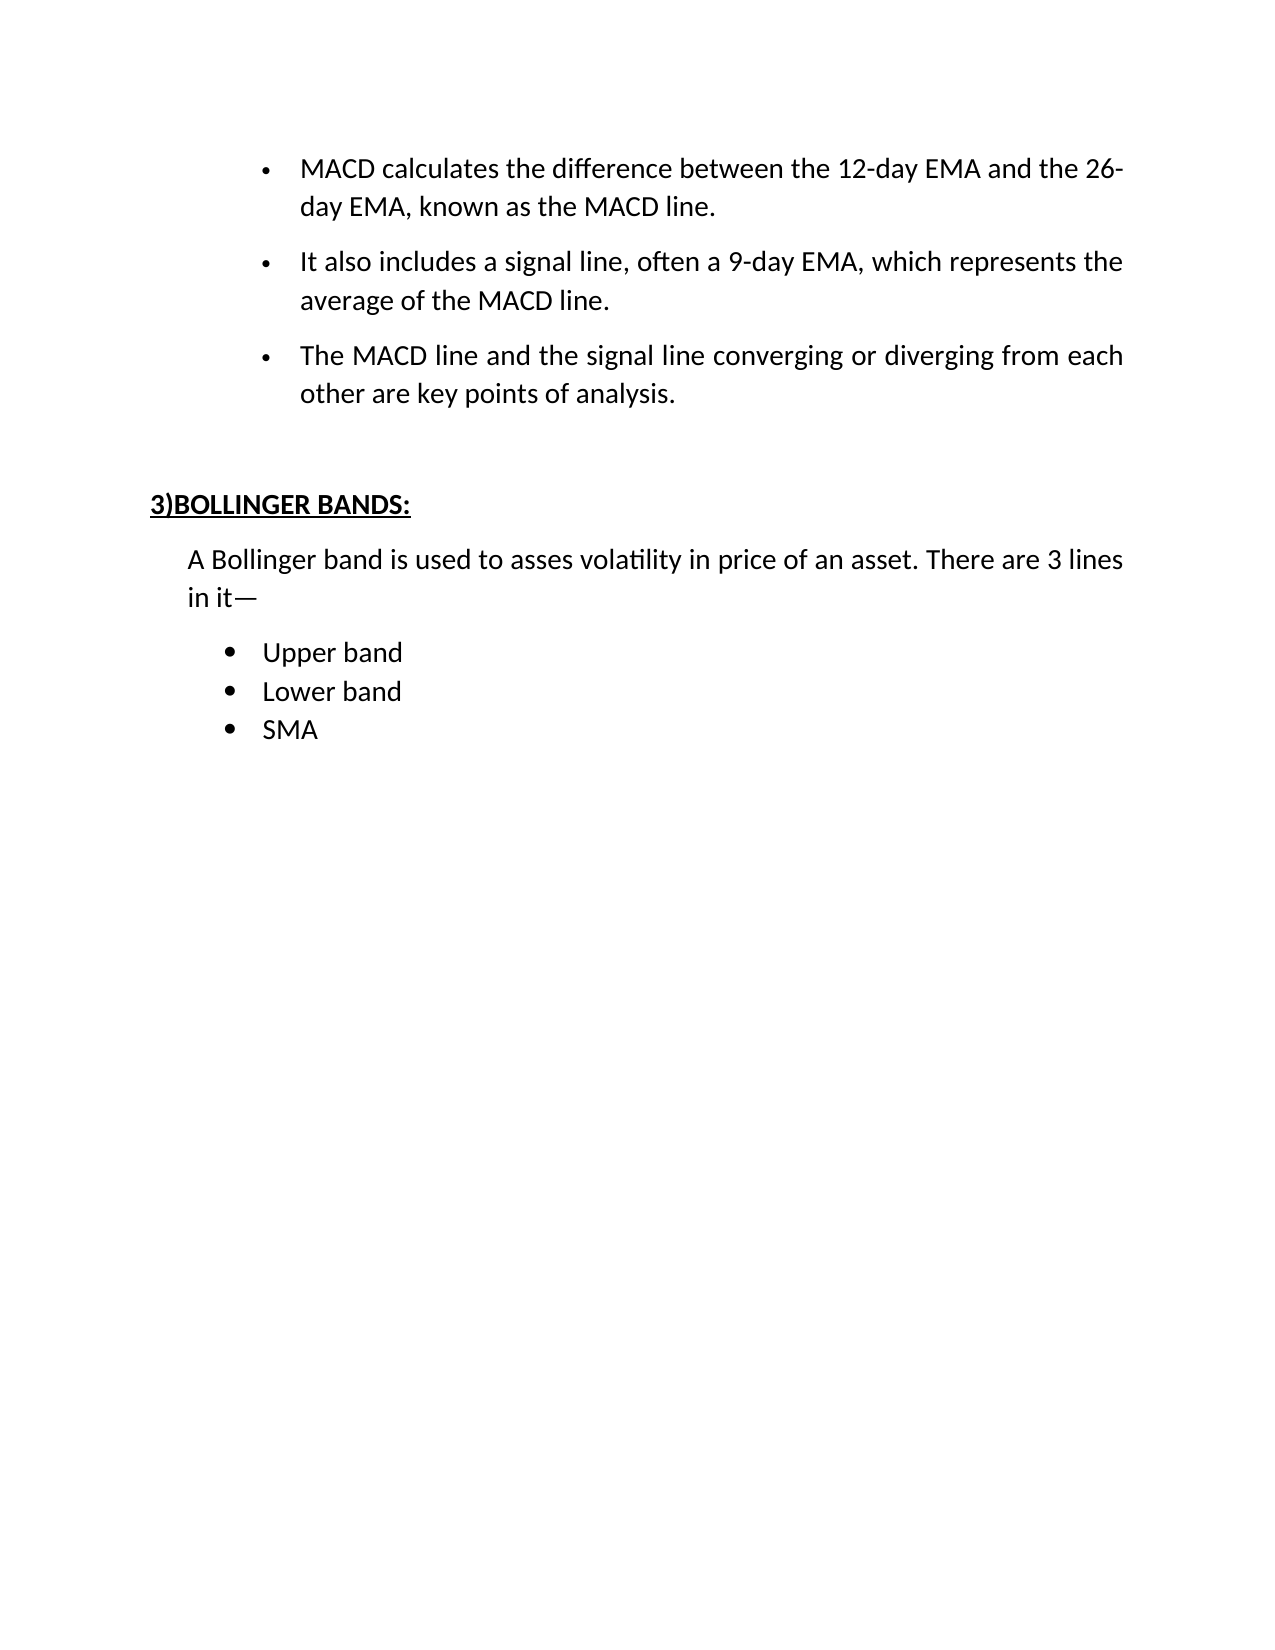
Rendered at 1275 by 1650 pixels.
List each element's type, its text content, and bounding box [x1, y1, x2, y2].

text A Bollinger band is used to asses volatility in price of an asset. There are 3 lines in it— [187, 541, 1125, 615]
list MACD calculates the difference between the 12-day EMA and the 26-day EMA, known as the MACD line. [262, 150, 1125, 224]
list Upper band [225, 634, 1125, 670]
text 3)BOLLINGER BANDS: [150, 486, 1125, 521]
list It also includes a signal line, often a 9-day EMA, which represents the average of the MACD line. [262, 243, 1125, 318]
list The MACD line and the signal line converging or diverging from each other are key points of analysis. [262, 337, 1125, 411]
list SMA [225, 711, 1125, 747]
list Lower band [225, 673, 1125, 708]
